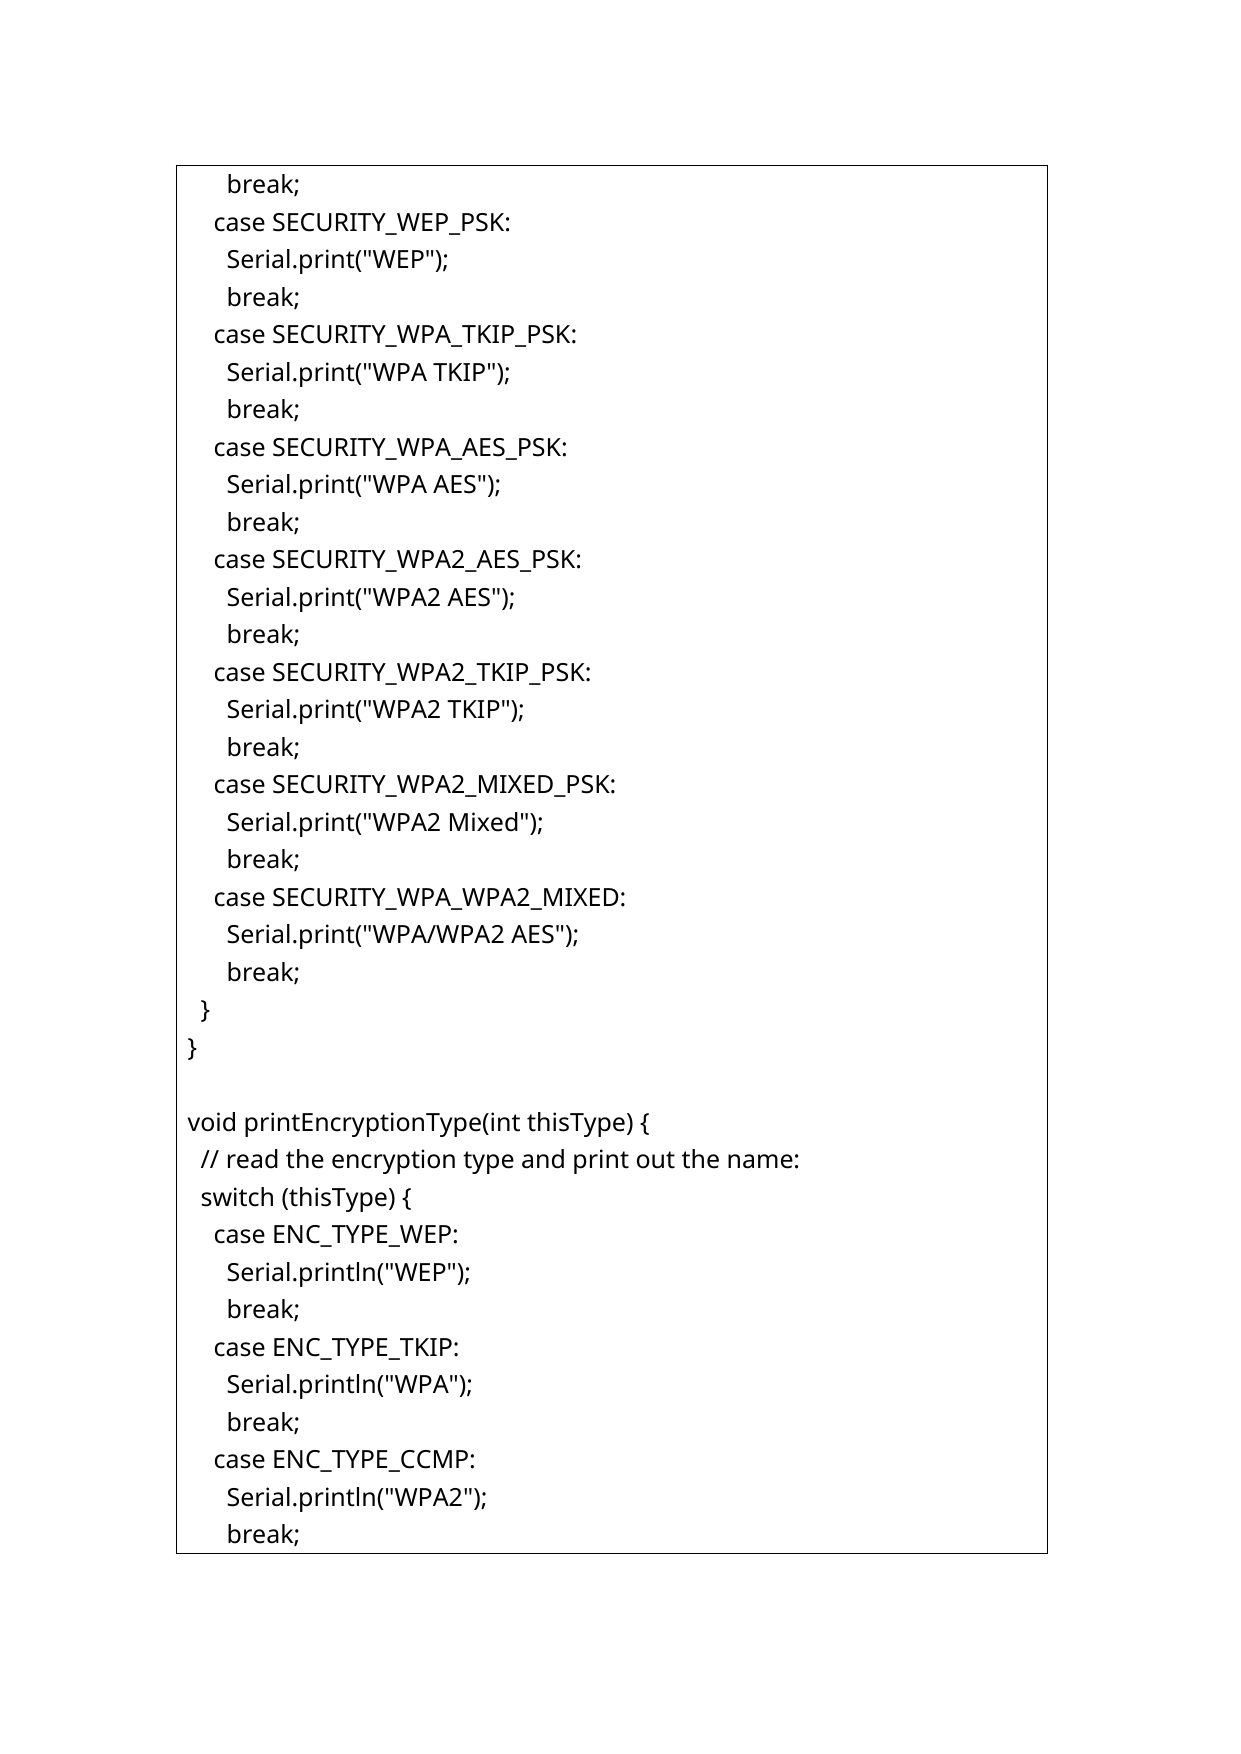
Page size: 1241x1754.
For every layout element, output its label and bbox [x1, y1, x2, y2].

table_header [177, 166, 1047, 1553]
